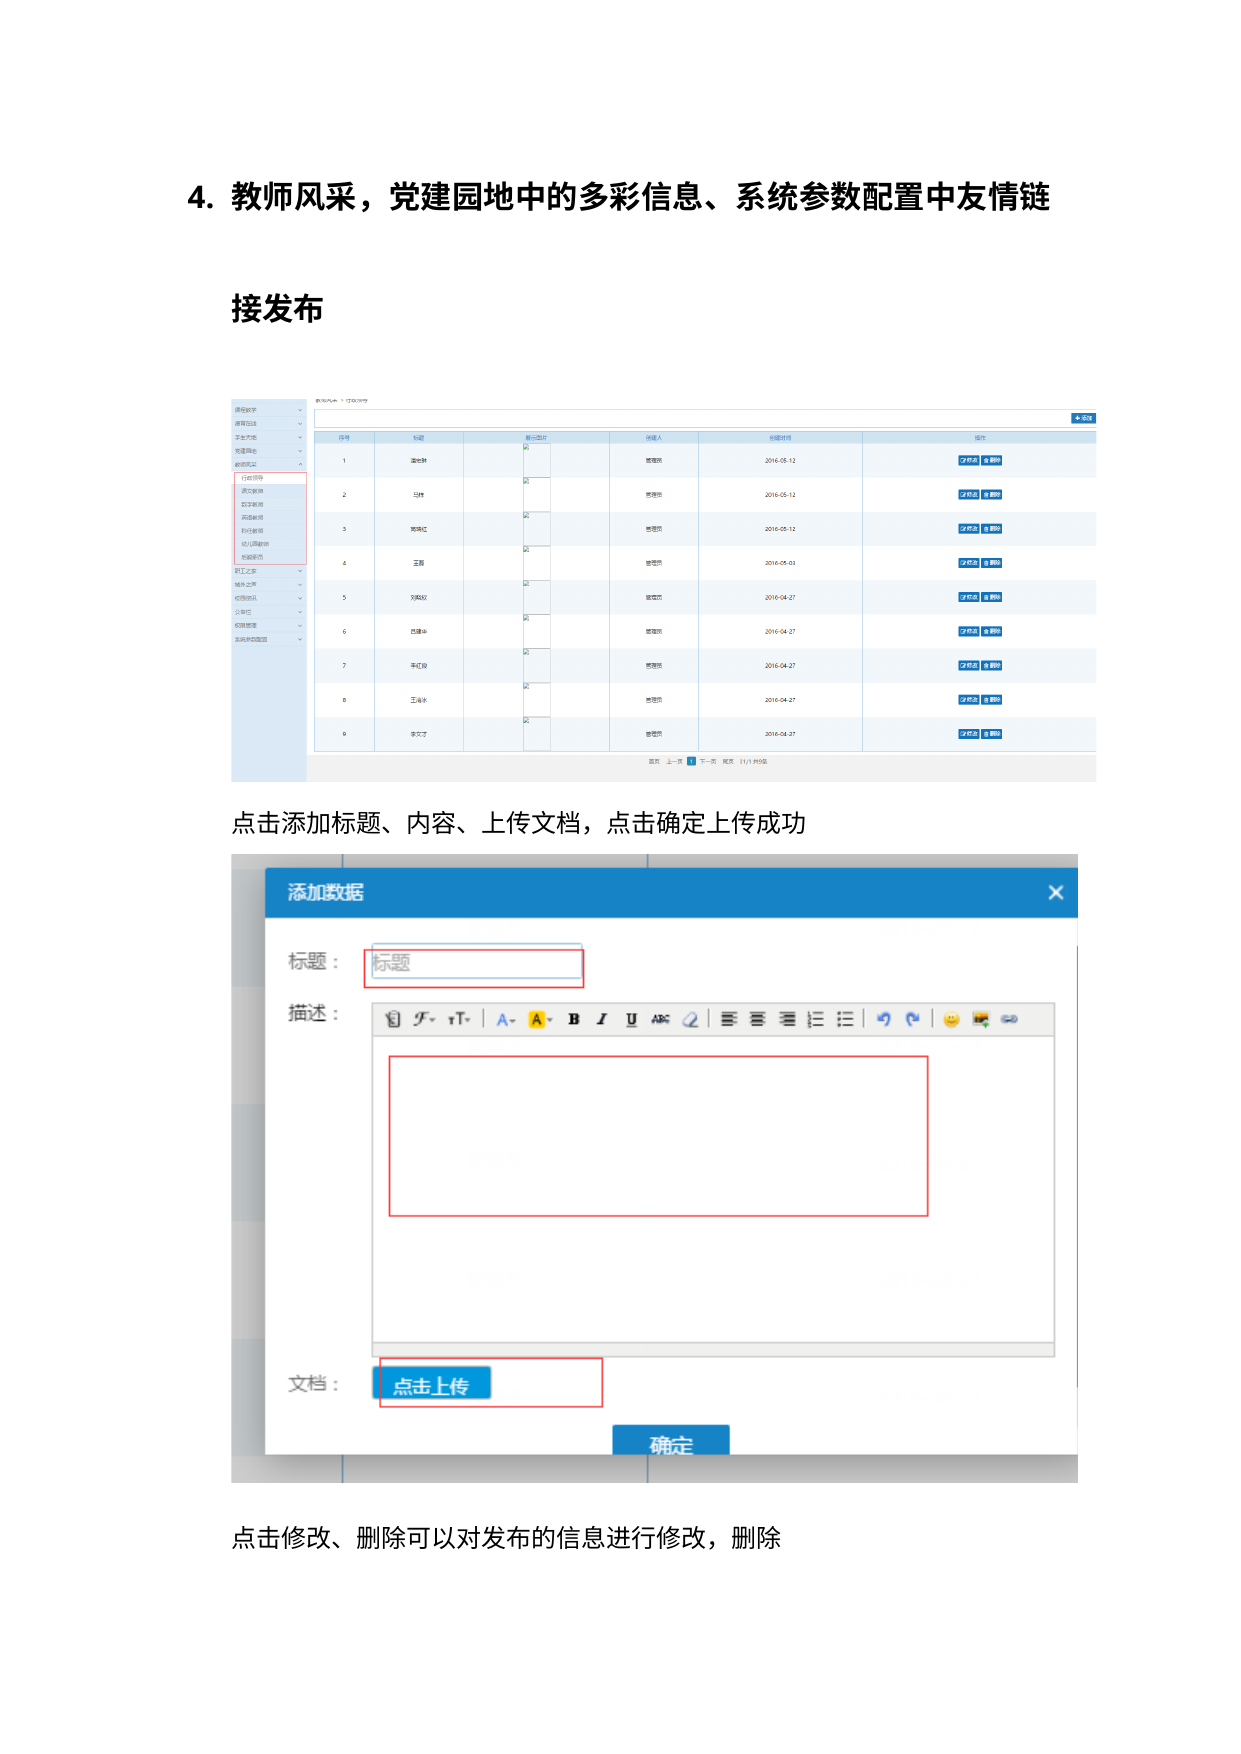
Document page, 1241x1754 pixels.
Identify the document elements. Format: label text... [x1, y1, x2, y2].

picture [231, 399, 1097, 782]
picture [231, 854, 1078, 1483]
subtitle 教师风采，党建园地中的多彩信息、系统参数配置中友情链接发布 [187, 162, 1053, 339]
list 点击添加标题、内容、上传文档，点击确定上传成功 [231, 789, 1053, 854]
list 点击修改、删除可以对发布的信息进行修改，删除 [231, 1504, 1053, 1569]
